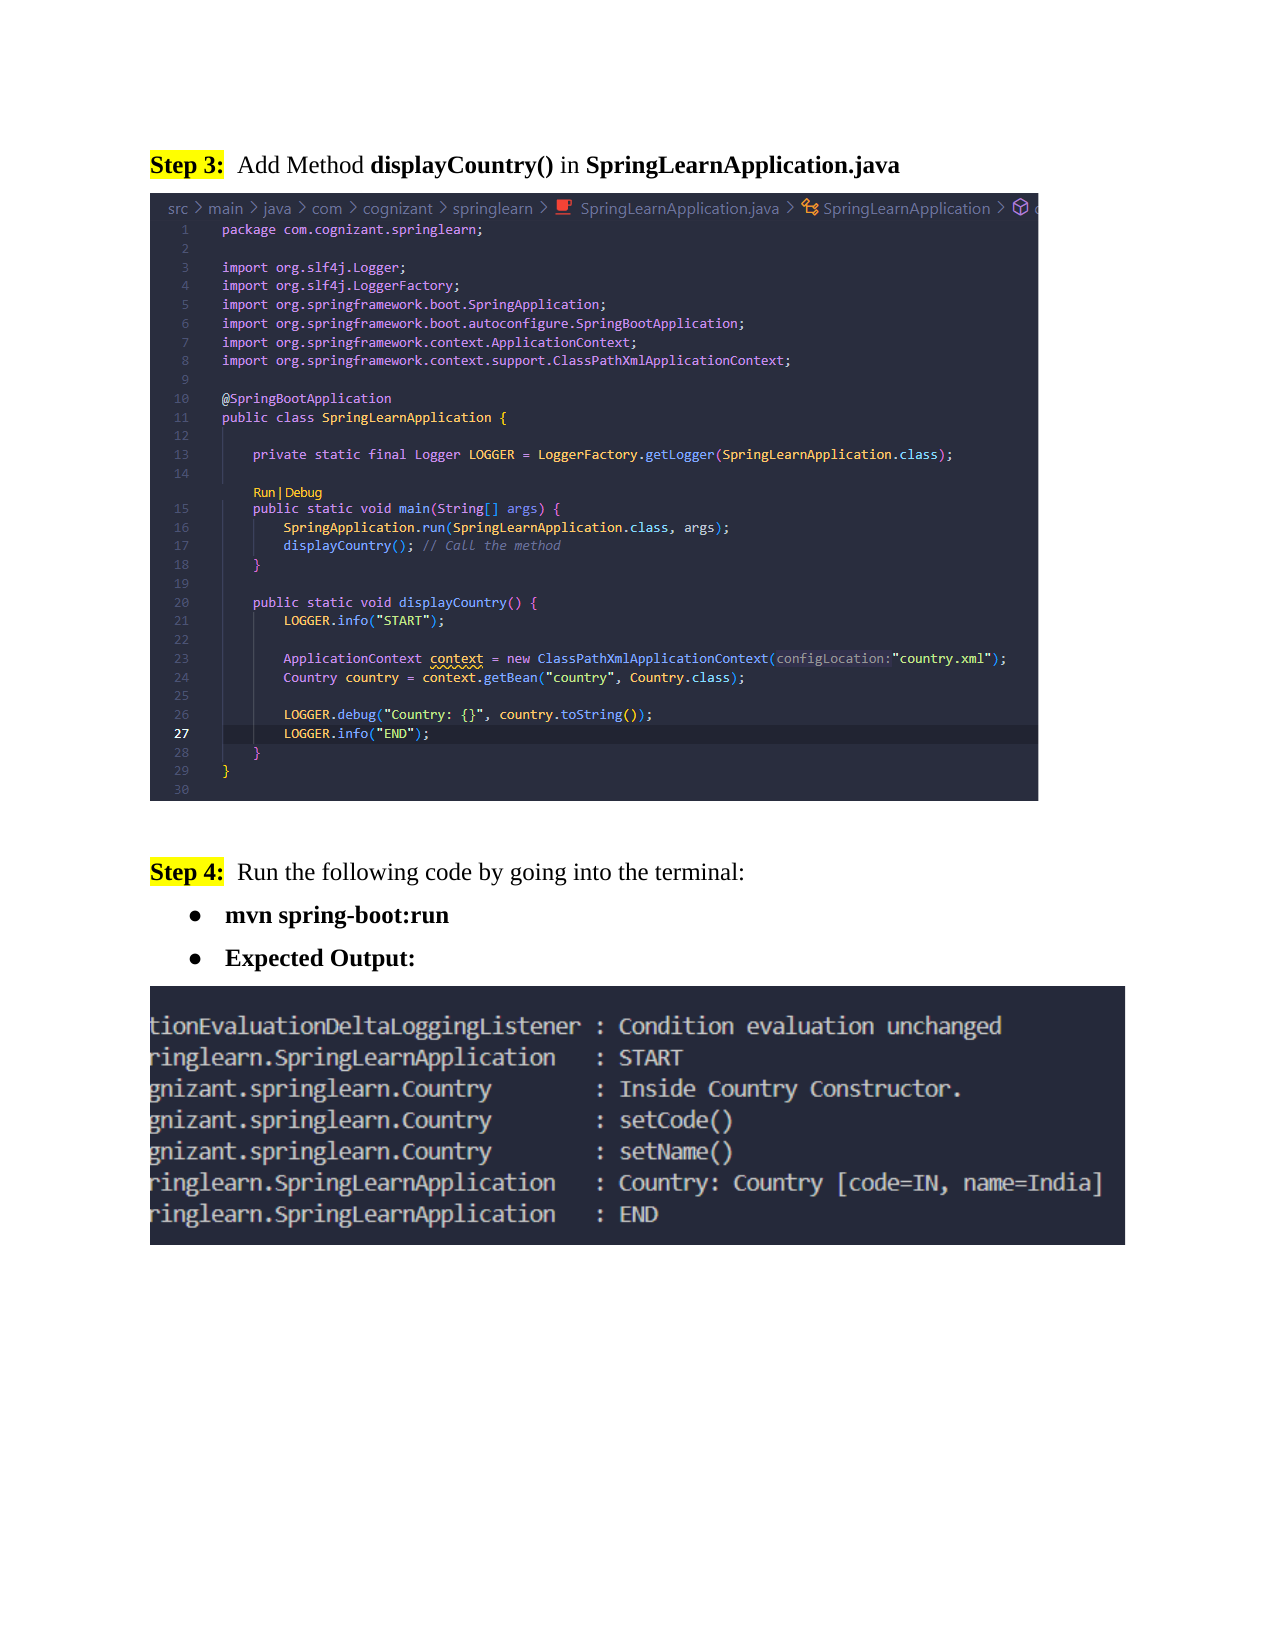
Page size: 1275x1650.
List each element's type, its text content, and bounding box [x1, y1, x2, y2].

text Step 3: Add Method displayCountry() in SpringLearnApplication.java [224, 150, 1125, 179]
list mvn spring-boot:run [187, 900, 1125, 929]
picture [150, 193, 1039, 801]
list Expected Output: [187, 943, 1125, 972]
text Step 4: Run the following code by going into the terminal: [224, 857, 1125, 886]
picture [150, 986, 1125, 1245]
